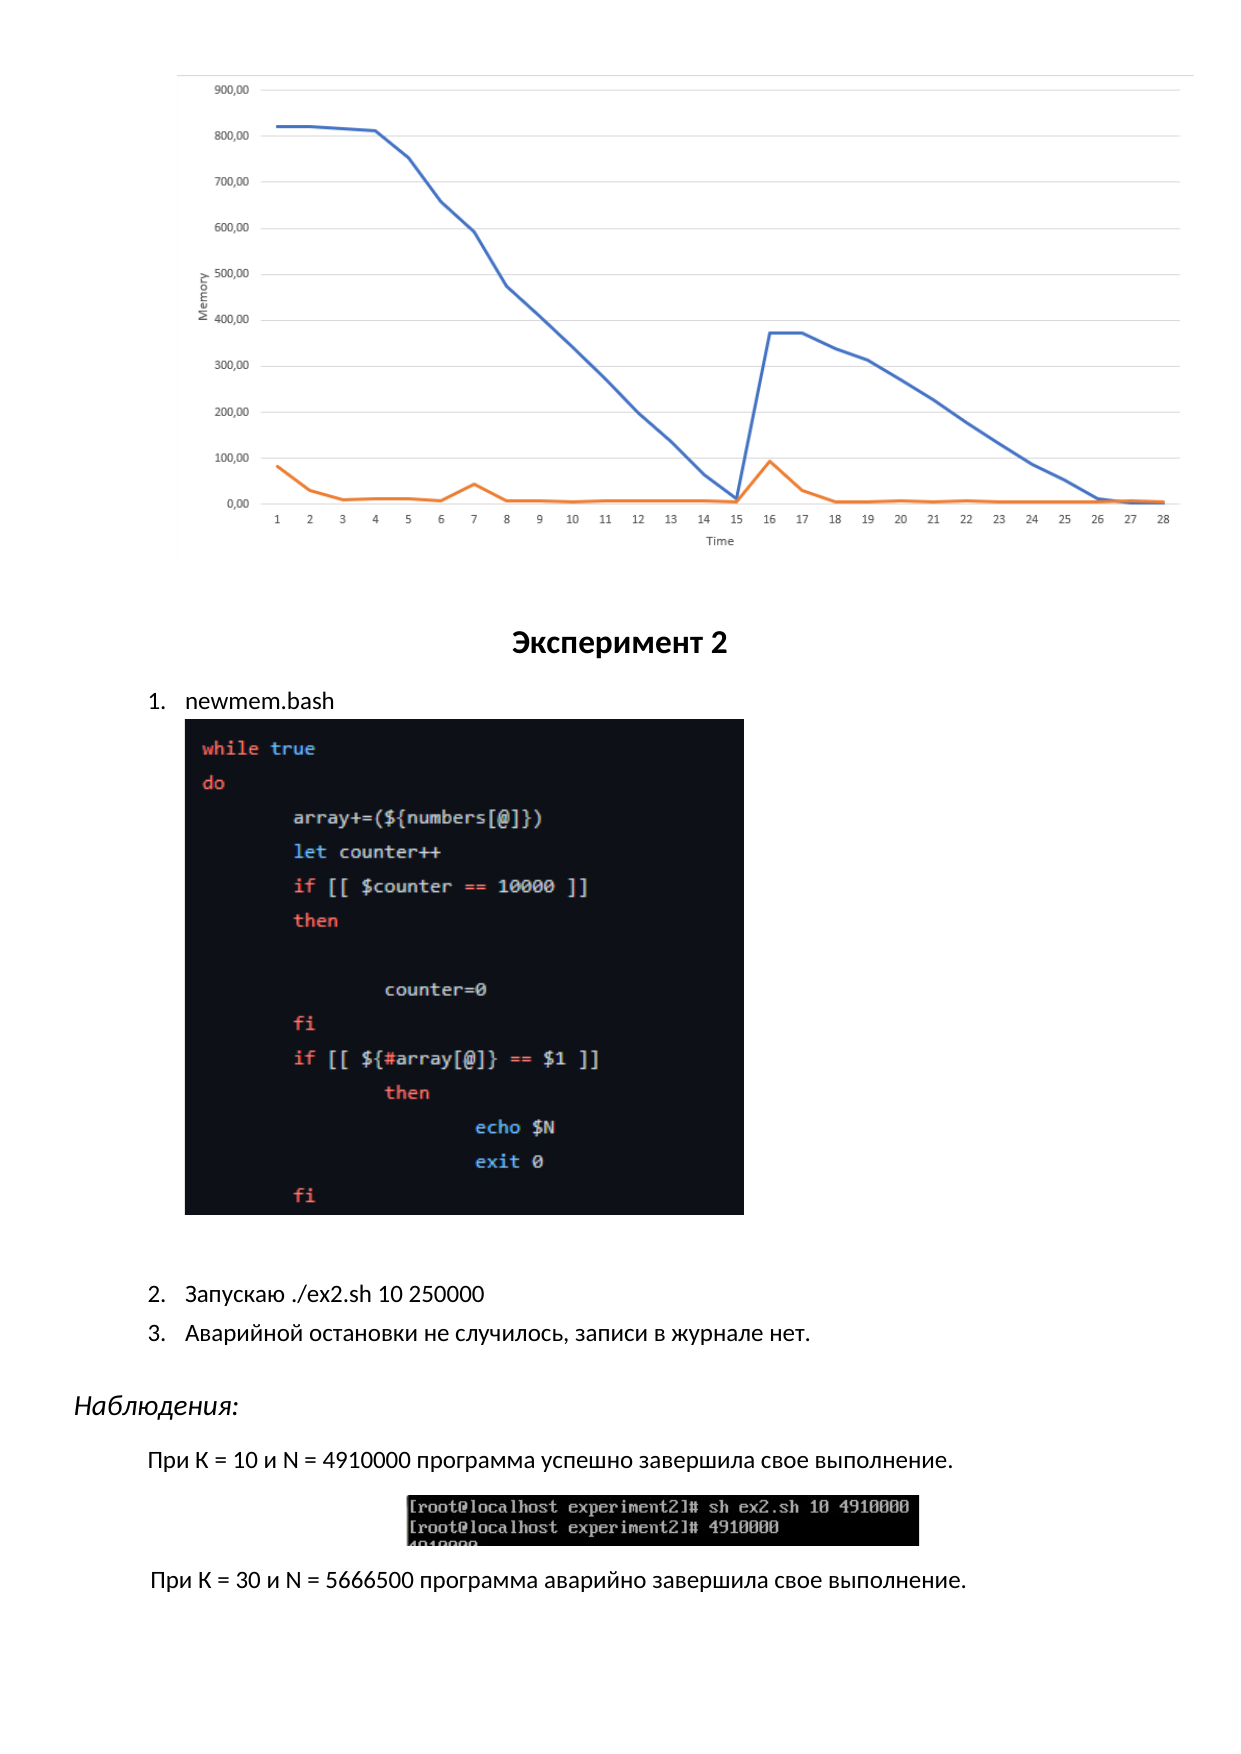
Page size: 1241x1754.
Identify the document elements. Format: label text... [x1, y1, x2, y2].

list Запускаю ./ex2.sh 10 250000 [147, 1278, 1214, 1309]
text При К = 10 и N = 4910000 программа успешно завершила свое выполнение. [147, 1444, 1214, 1475]
picture [184, 719, 744, 1215]
picture [406, 1495, 920, 1546]
list newmem.bash [147, 685, 1214, 716]
text Наблюдения: [73, 1387, 1224, 1422]
text При К = 30 и N = 5666500 программа аварийно завершила свое выполнение. [75, 1564, 968, 1594]
text Эксперимент 2 [512, 621, 1224, 662]
picture [177, 75, 1194, 565]
list Аварийной остановки не случилось, записи в журнале нет. [147, 1317, 1214, 1348]
